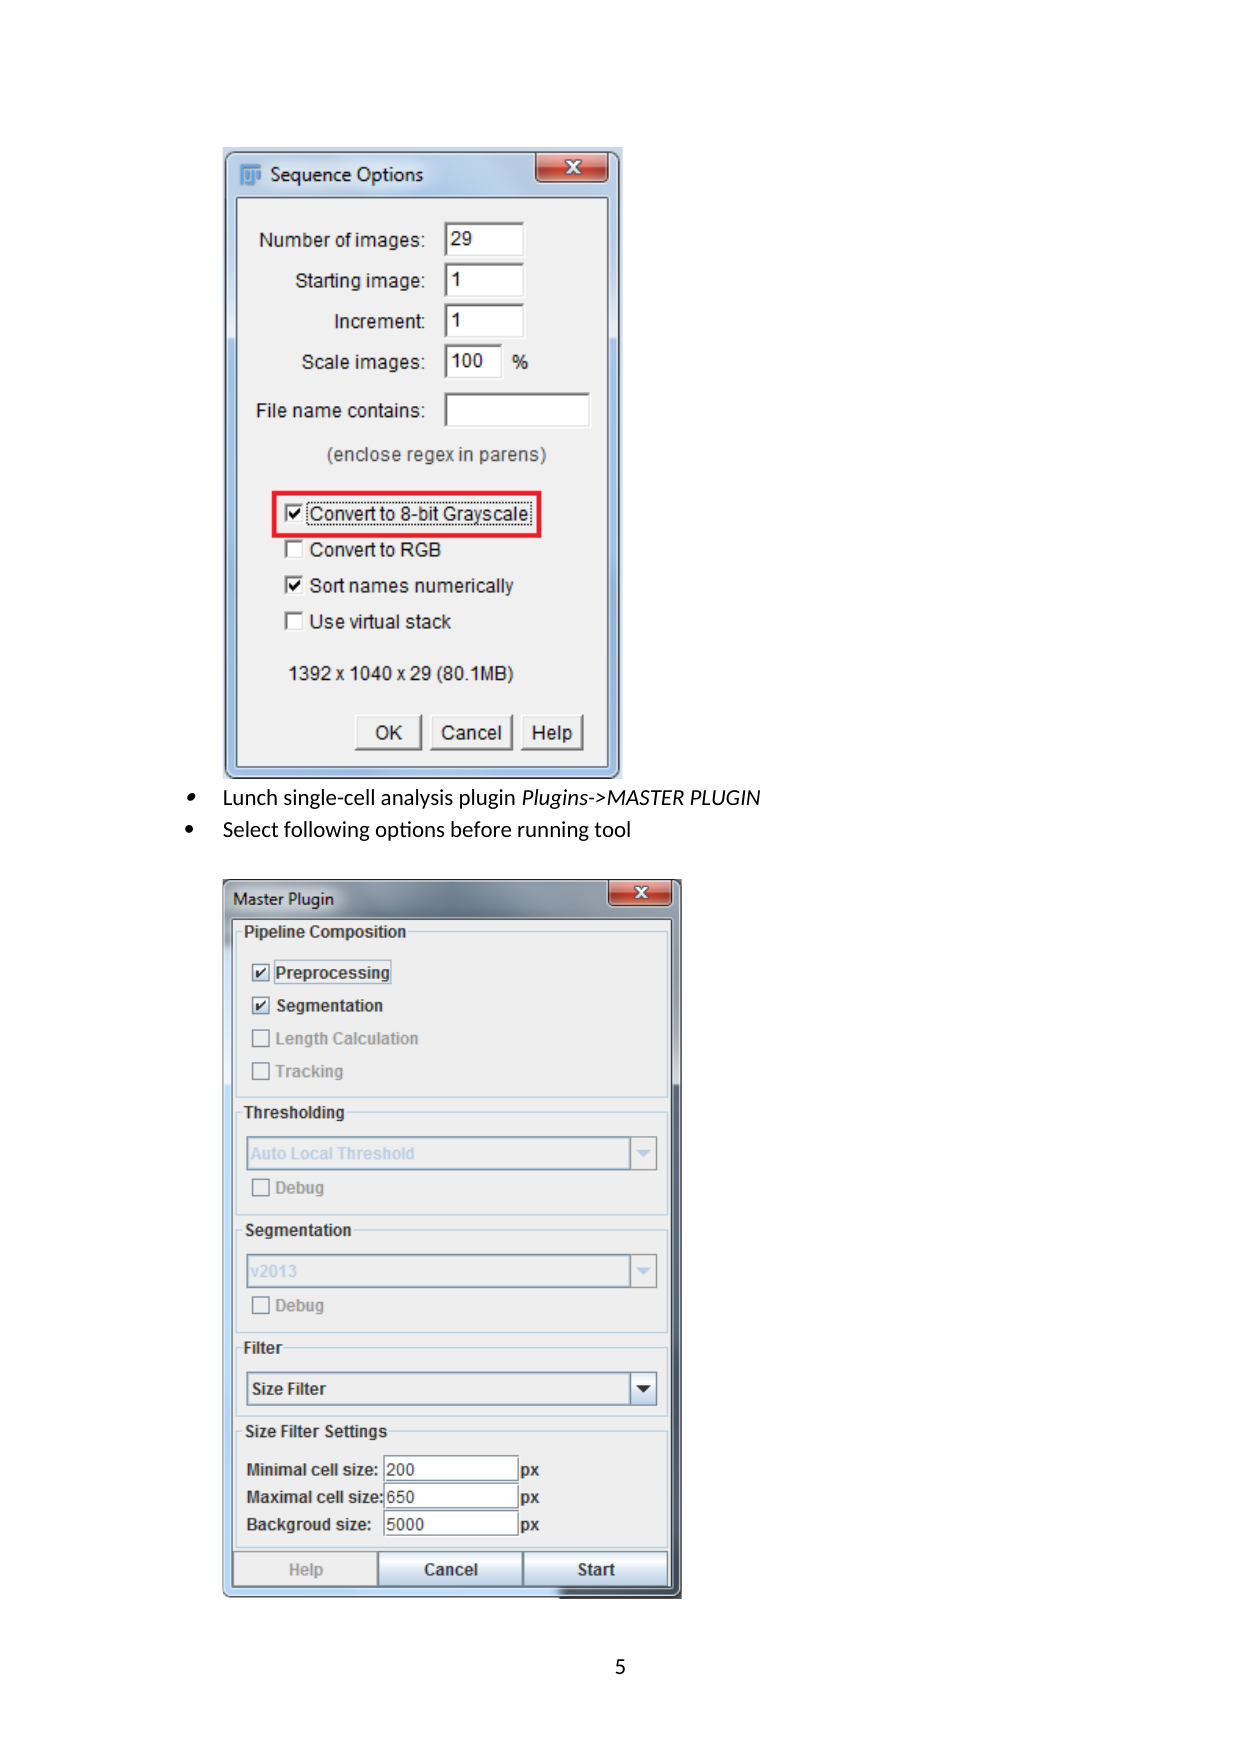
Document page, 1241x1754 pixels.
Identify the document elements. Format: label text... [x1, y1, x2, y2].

picture [222, 147, 623, 779]
list Lunch single-cell analysis plugin Plugins->MASTER PLUGIN [185, 783, 1093, 811]
list Select following options before running tool [185, 815, 1093, 843]
picture [222, 879, 682, 1599]
